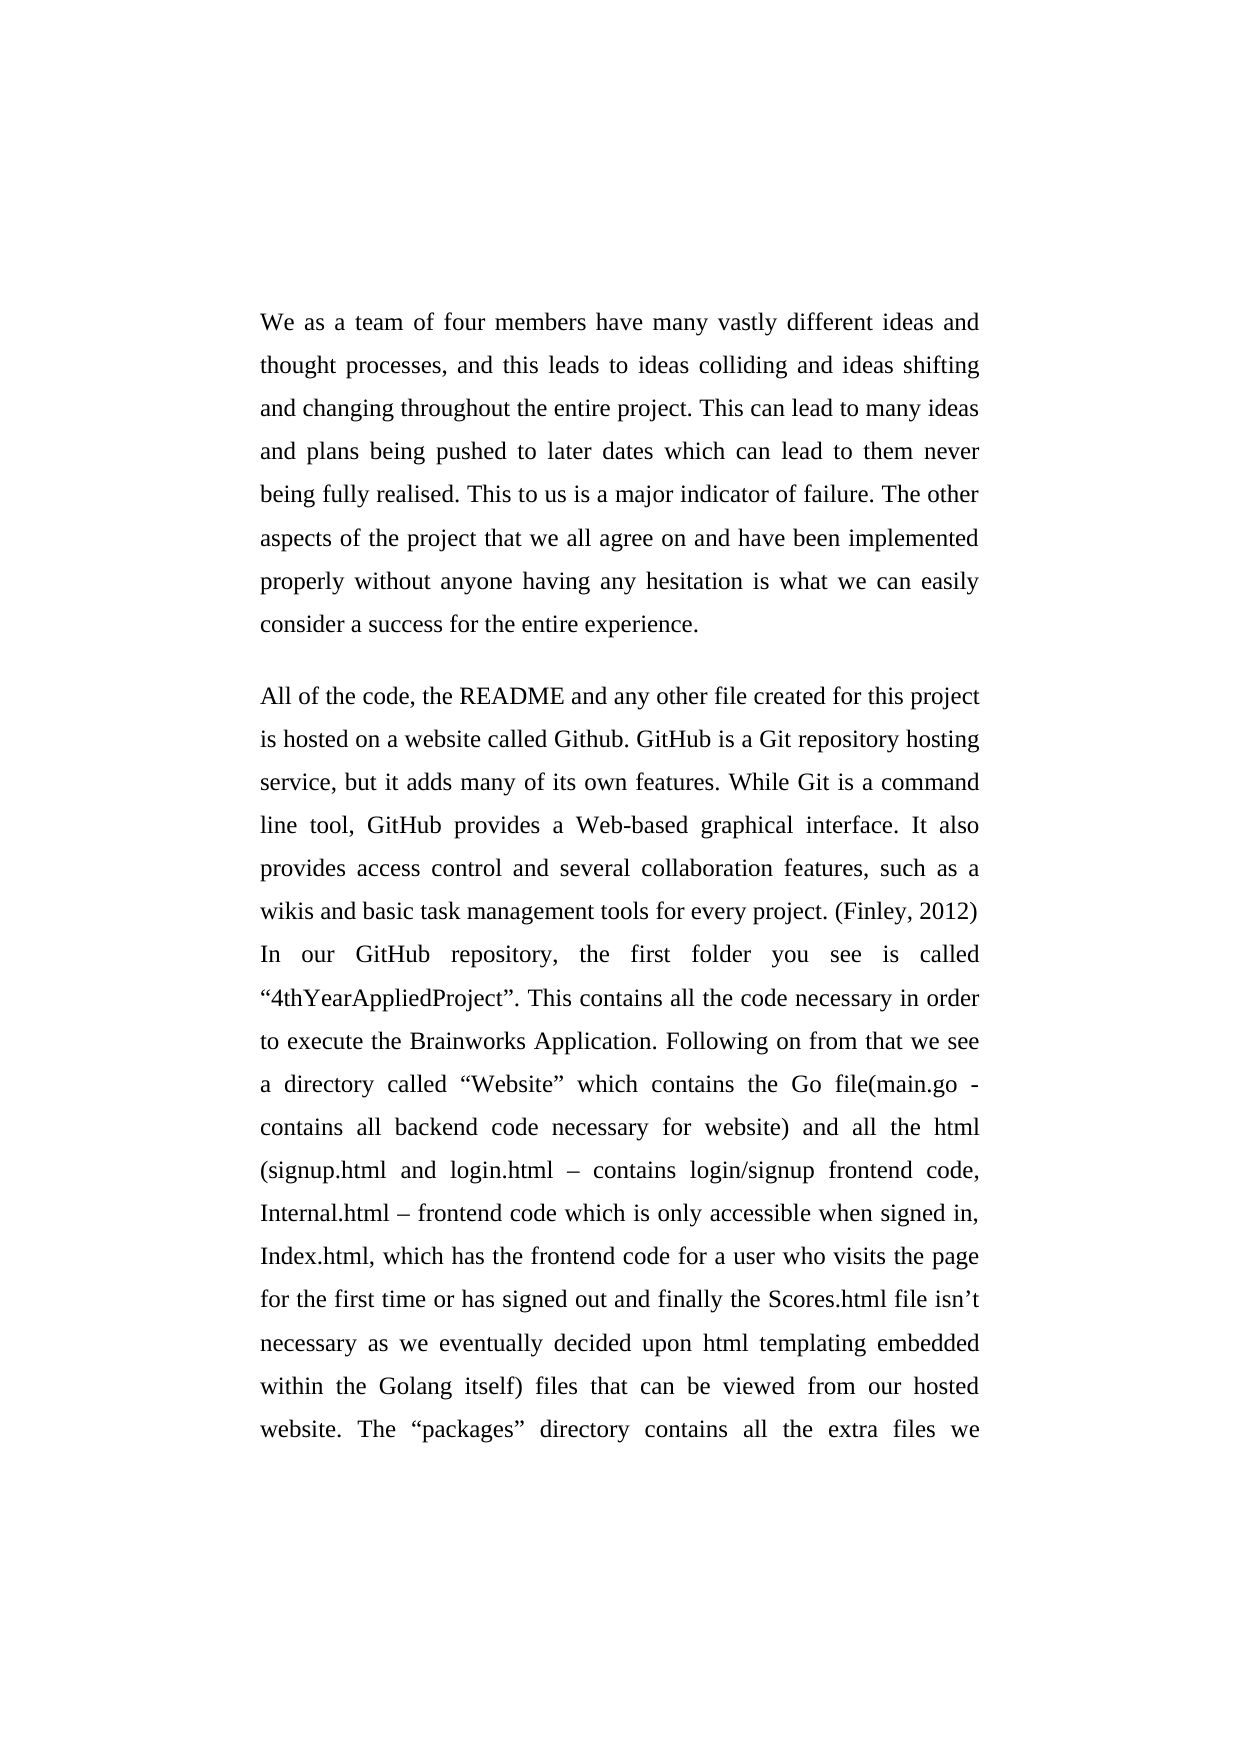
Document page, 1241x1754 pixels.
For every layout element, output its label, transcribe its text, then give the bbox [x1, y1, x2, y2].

text All of the code, the README and any other file created for this project is hosted on a website called Github. GitHub is a Git repository hosting service, but it adds many of its own features. While Git is a command line tool, GitHub provides a Web-based graphical interface. It also provides access control and several collaboration features, such as a wikis and basic task management tools for every project. [260, 681, 980, 925]
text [260, 939, 980, 1443]
text We as a team of four members have many vastly different ideas and thought processes, and this leads to ideas colliding and ideas shifting and changing throughout the entire project. This can lead to many ideas and plans being pushed to later dates which can lead to them never being fully realised. This to us is a major indicator of failure. The other aspects of the project that we all agree on and have been implemented properly without anyone having any hesitation is what we can easily consider a success for the entire experience. [260, 307, 980, 638]
